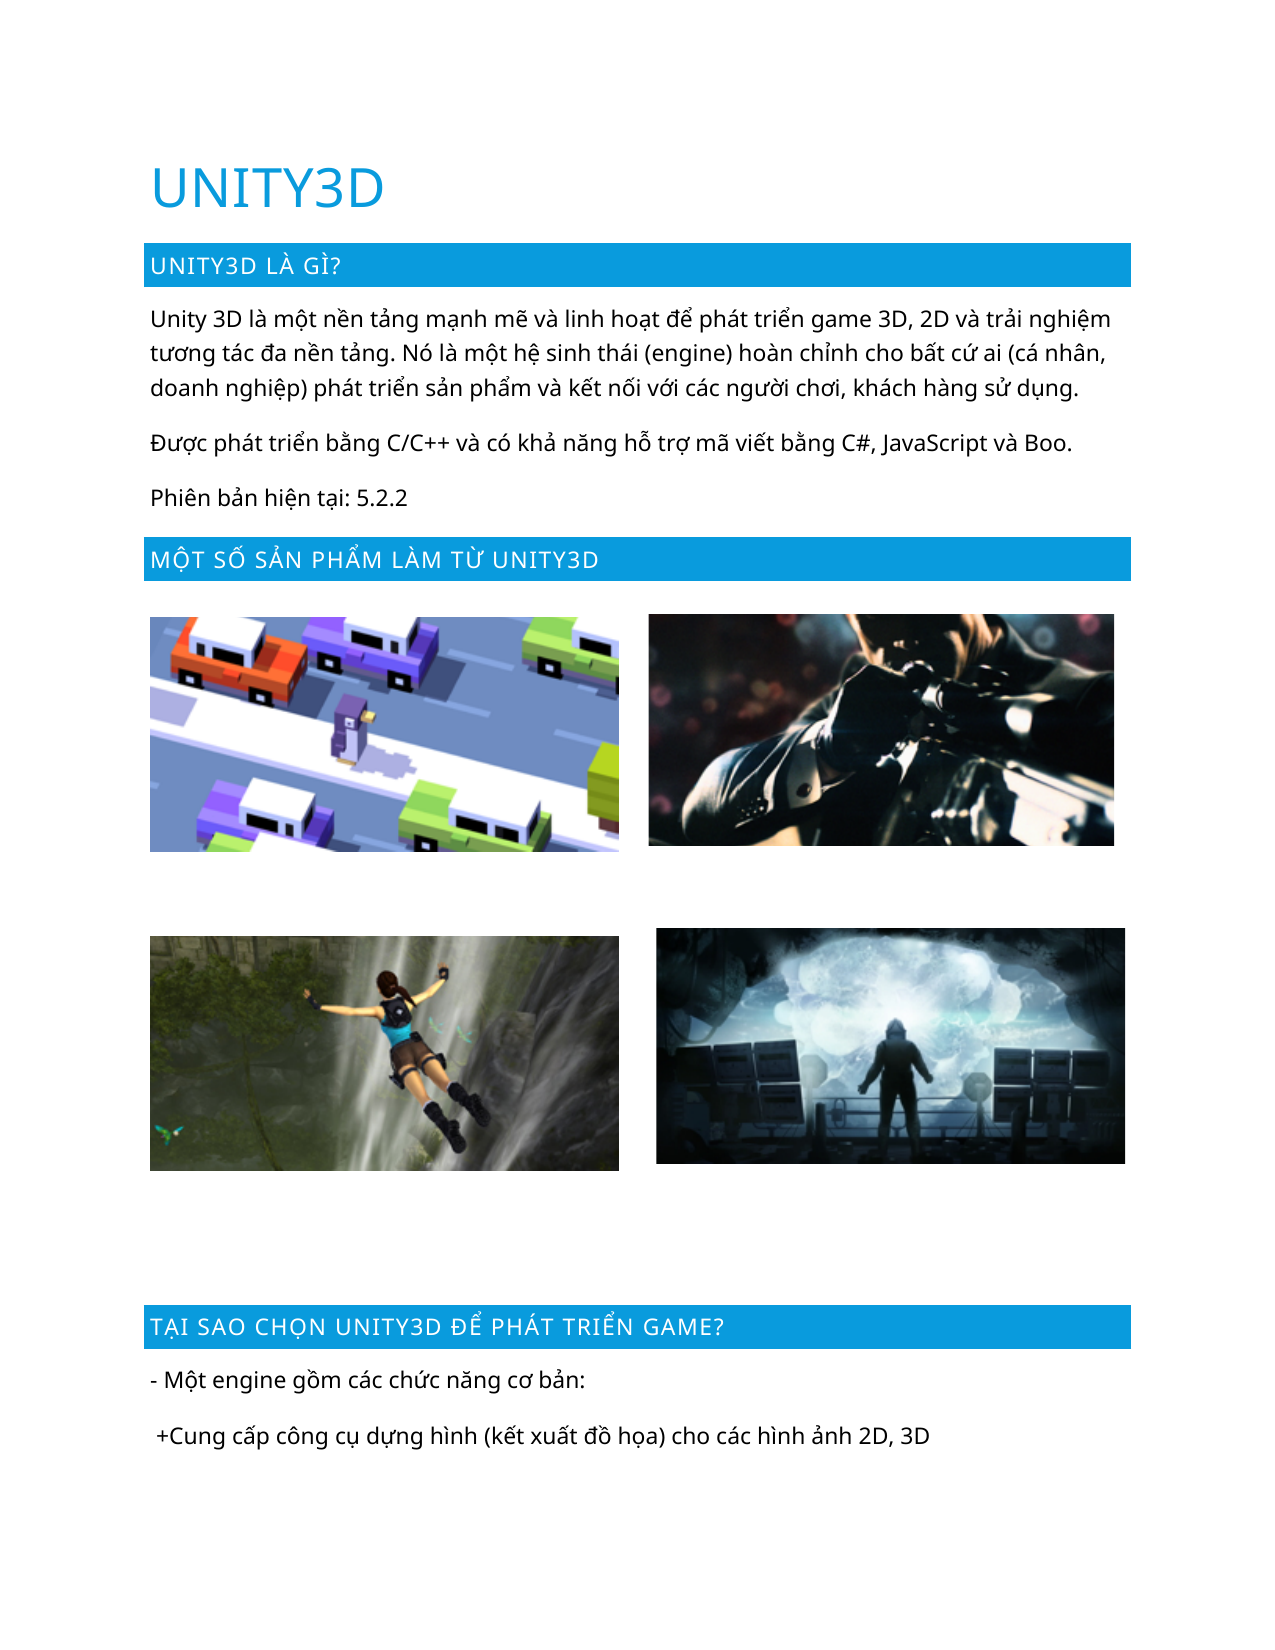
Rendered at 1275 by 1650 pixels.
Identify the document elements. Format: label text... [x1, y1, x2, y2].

picture [150, 617, 619, 852]
title UNITY3D [150, 150, 1125, 224]
picture [648, 614, 1115, 846]
text Phiên bản hiện tại: 5.2.2 [150, 482, 1125, 513]
text +Cung cấp công cụ dựng hình (kết xuất đồ họa) cho các hình ảnh 2D, 3D [150, 1419, 1125, 1451]
picture [656, 928, 1125, 1164]
subtitle Tại sao chọn unity3d để phát triển game? [150, 1311, 1125, 1342]
picture [150, 936, 619, 1171]
text Unity 3D là một nền tảng mạnh mẽ và linh hoạt để phát triển game 3D, 2D và trải nghiệm tương tác đa nền tảng. Nó là một hệ sinh thái (engine) hoàn chỉnh cho bất cứ ai (cá nhân, doanh nghiệp) phát triển sản phẩm và kết nối với các người chơi, khách hàng sử dụng. [150, 303, 1125, 403]
text Được phát triển bằng C/C++ và có khả năng hỗ trợ mã viết bằng C#, JavaScript và Boo. [150, 427, 1125, 458]
subtitle Một số sản phẩm làm từ Unity3d [150, 544, 1125, 575]
subtitle Unity3d là gì? [150, 250, 1125, 281]
text - Một engine gồm các chức năng cơ bản: [150, 1364, 1125, 1396]
